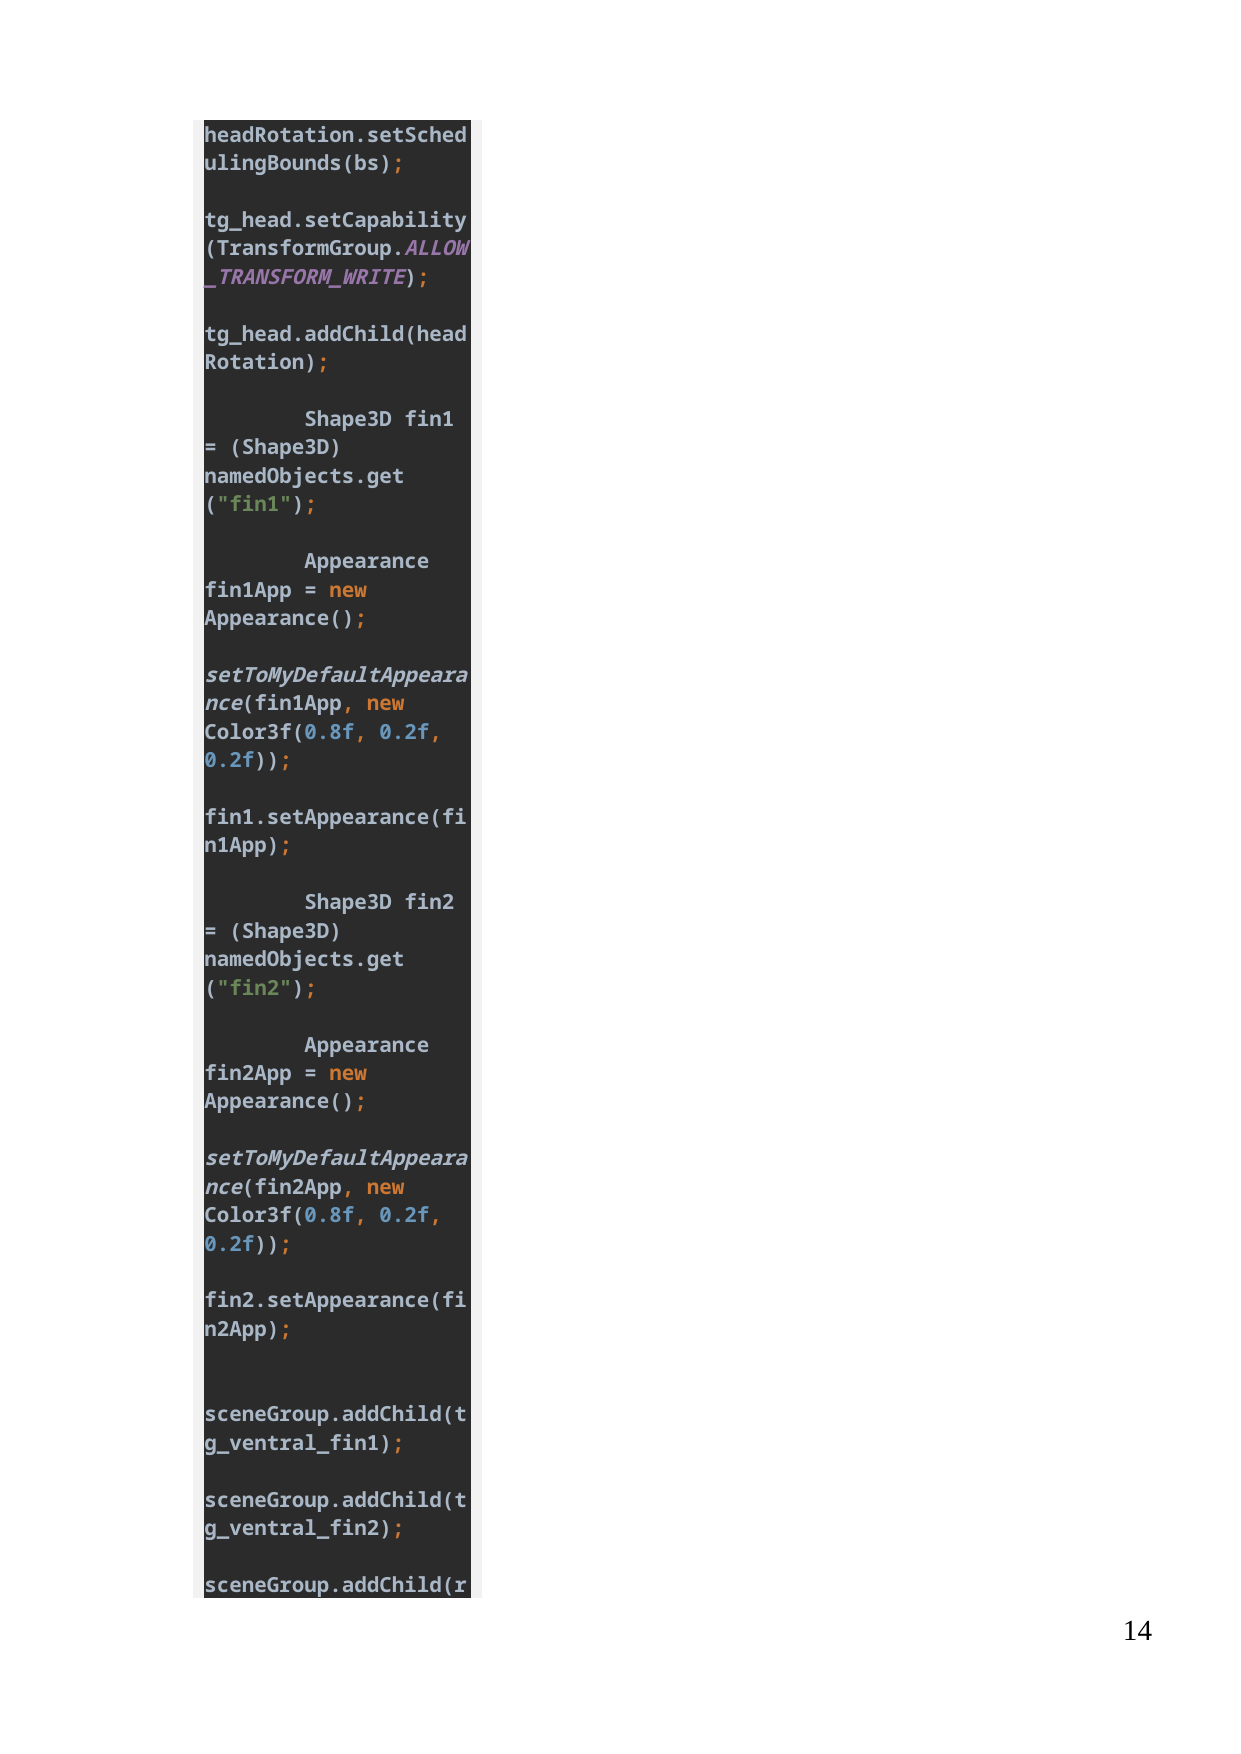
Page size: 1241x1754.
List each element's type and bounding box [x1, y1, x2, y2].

table_header [177, 118, 1120, 1600]
